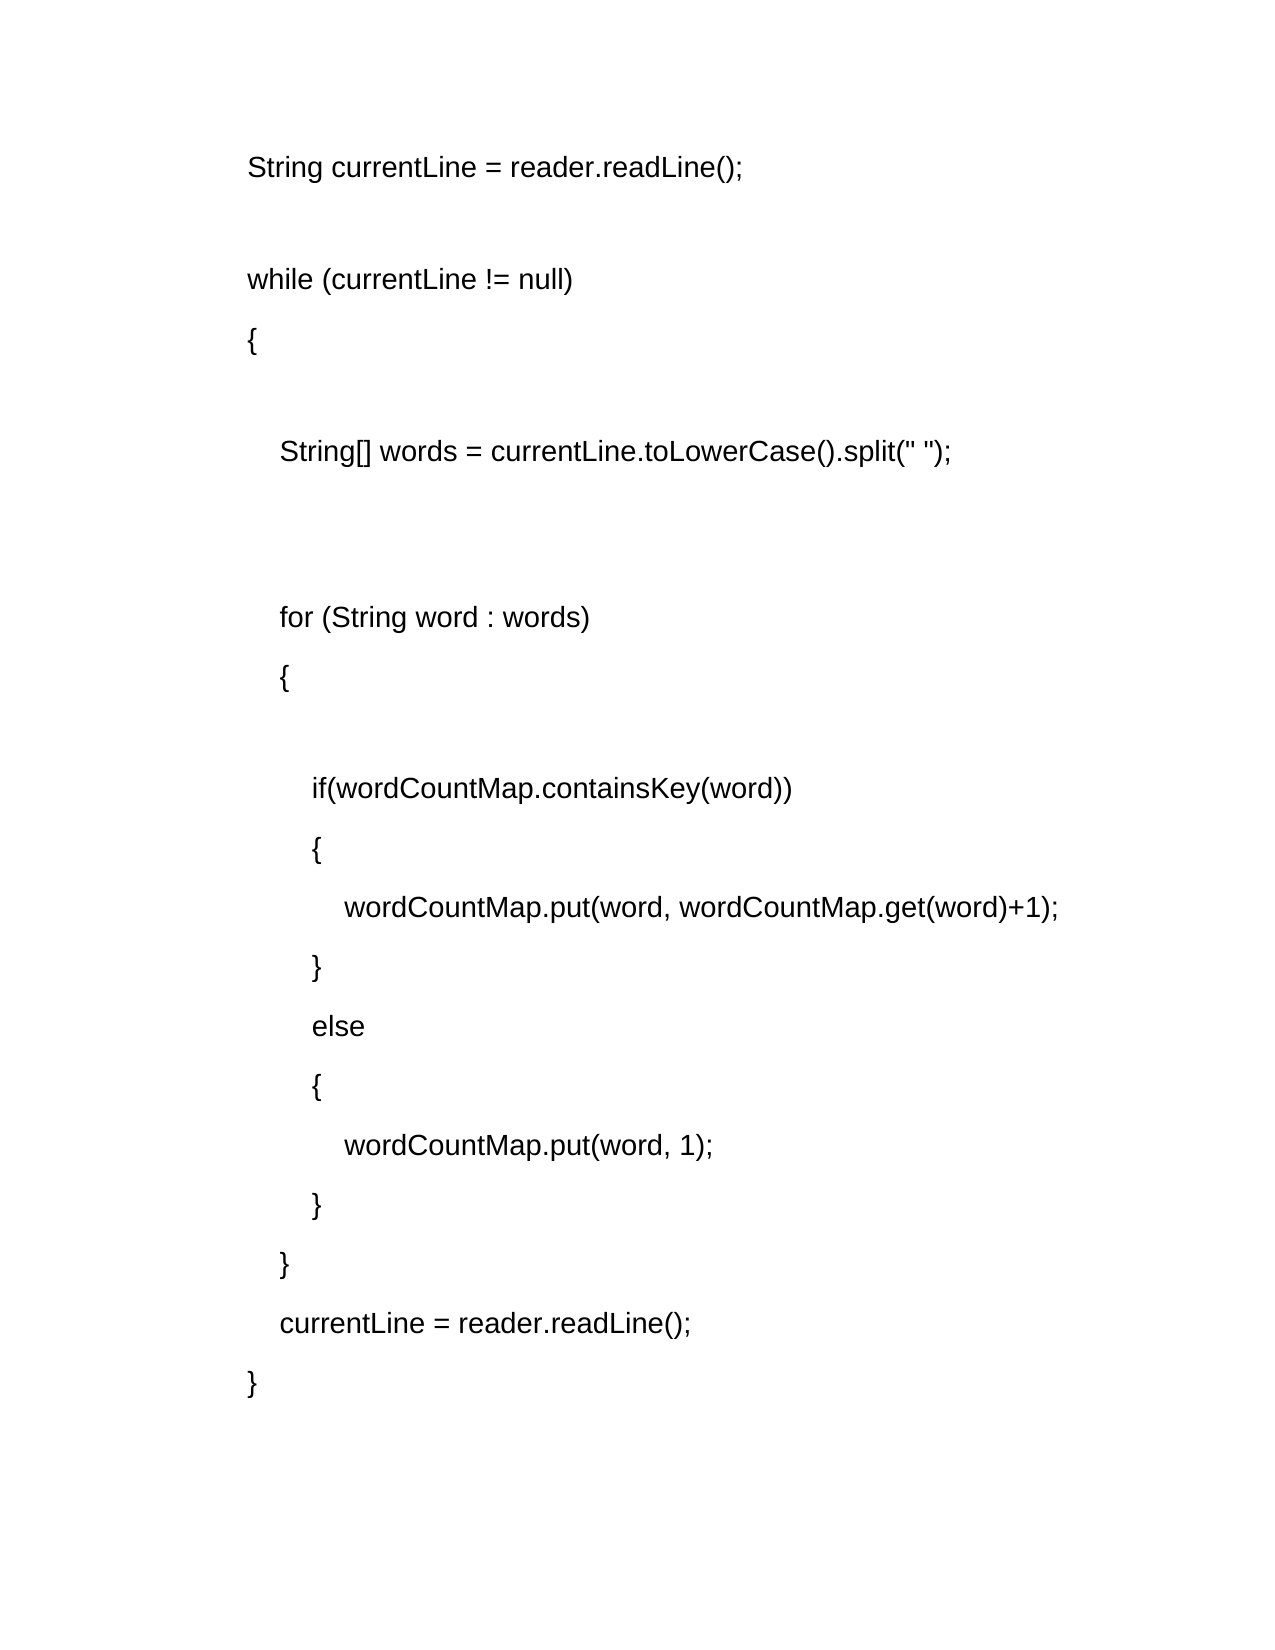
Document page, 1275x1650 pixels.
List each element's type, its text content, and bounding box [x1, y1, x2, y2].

text } [150, 949, 1125, 983]
text } [150, 1187, 1125, 1221]
text if(wordCountMap.containsKey(word)) [150, 771, 1125, 805]
text { [150, 322, 1125, 355]
text } [150, 1365, 1125, 1399]
text currentLine = reader.readLine(); [150, 1306, 1125, 1339]
text wordCountMap.put(word, 1); [150, 1128, 1125, 1161]
text { [150, 831, 1125, 864]
text else [150, 1009, 1125, 1042]
text wordCountMap.put(word, wordCountMap.get(word)+1); [150, 890, 1125, 924]
text for (String word : words) [150, 599, 1125, 633]
text while (currentLine != null) [150, 262, 1125, 296]
text } [150, 1246, 1125, 1280]
text String currentLine = reader.readLine(); [150, 150, 1125, 183]
text String[] words = currentLine.toLowerCase().split(" "); [150, 434, 1125, 468]
text { [150, 1068, 1125, 1102]
text { [150, 659, 1125, 692]
